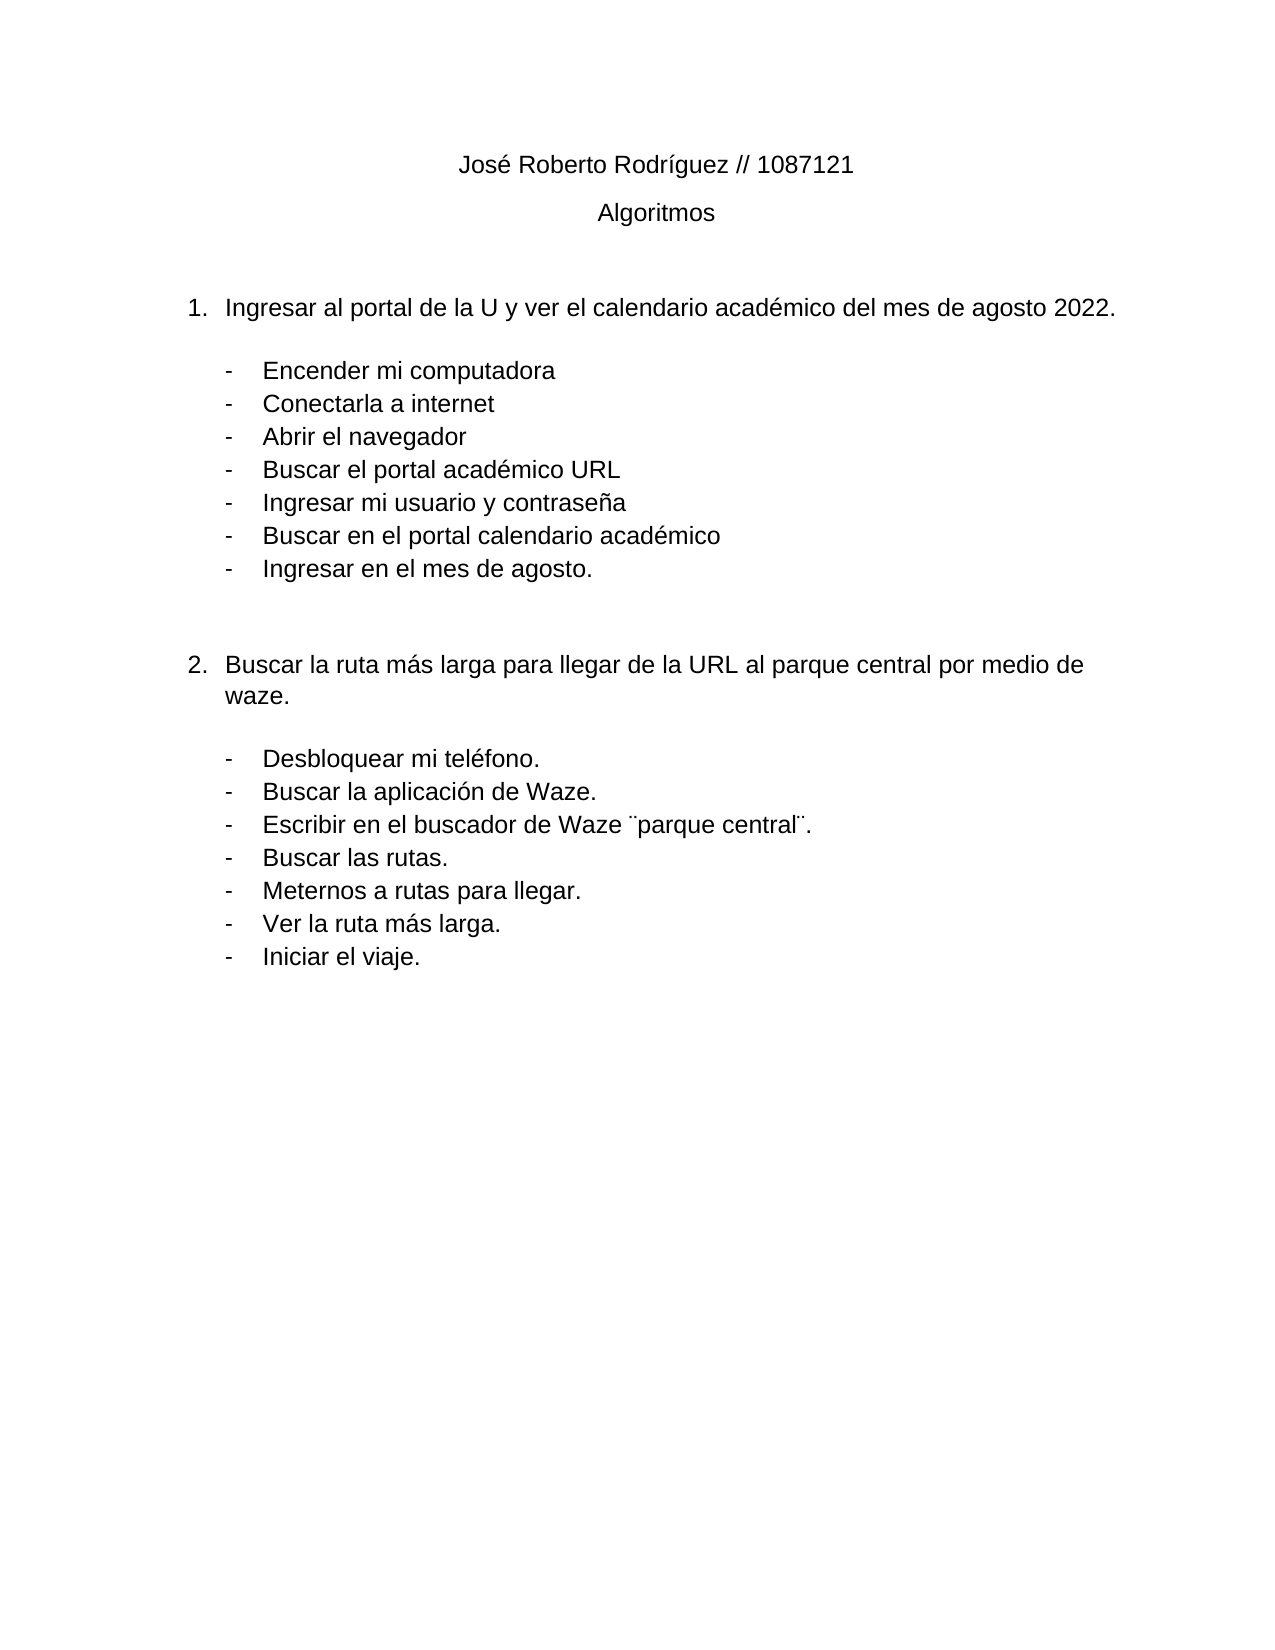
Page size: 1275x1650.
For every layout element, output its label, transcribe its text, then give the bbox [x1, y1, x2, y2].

text Algoritmos [187, 198, 1125, 226]
list Ver la ruta más larga. [225, 908, 1125, 938]
text José Roberto Rodríguez // 1087121 [187, 150, 1125, 179]
list Buscar la ruta más larga para llegar de la URL al parque central por medio de waze. [187, 650, 1125, 710]
list Meternos a rutas para llegar. [225, 875, 1125, 905]
list Desbloquear mi teléfono. [225, 743, 1125, 774]
list Conectarla a internet [225, 388, 1125, 419]
list Buscar las rutas. [225, 842, 1125, 872]
list Ingresar en el mes de agosto. [225, 553, 1125, 583]
list Encender mi computadora [225, 355, 1125, 386]
list Escribir en el buscador de Waze ¨parque central¨. [225, 809, 1125, 839]
list Buscar la aplicación de Waze. [225, 776, 1125, 807]
list Buscar en el portal calendario académico [225, 520, 1125, 550]
list Abrir el navegador [225, 421, 1125, 452]
list Ingresar al portal de la U y ver el calendario académico del mes de agosto 2022. [187, 293, 1125, 322]
list Ingresar mi usuario y contraseña [225, 487, 1125, 517]
list Buscar el portal académico URL [225, 454, 1125, 484]
list Iniciar el viaje. [225, 941, 1125, 971]
